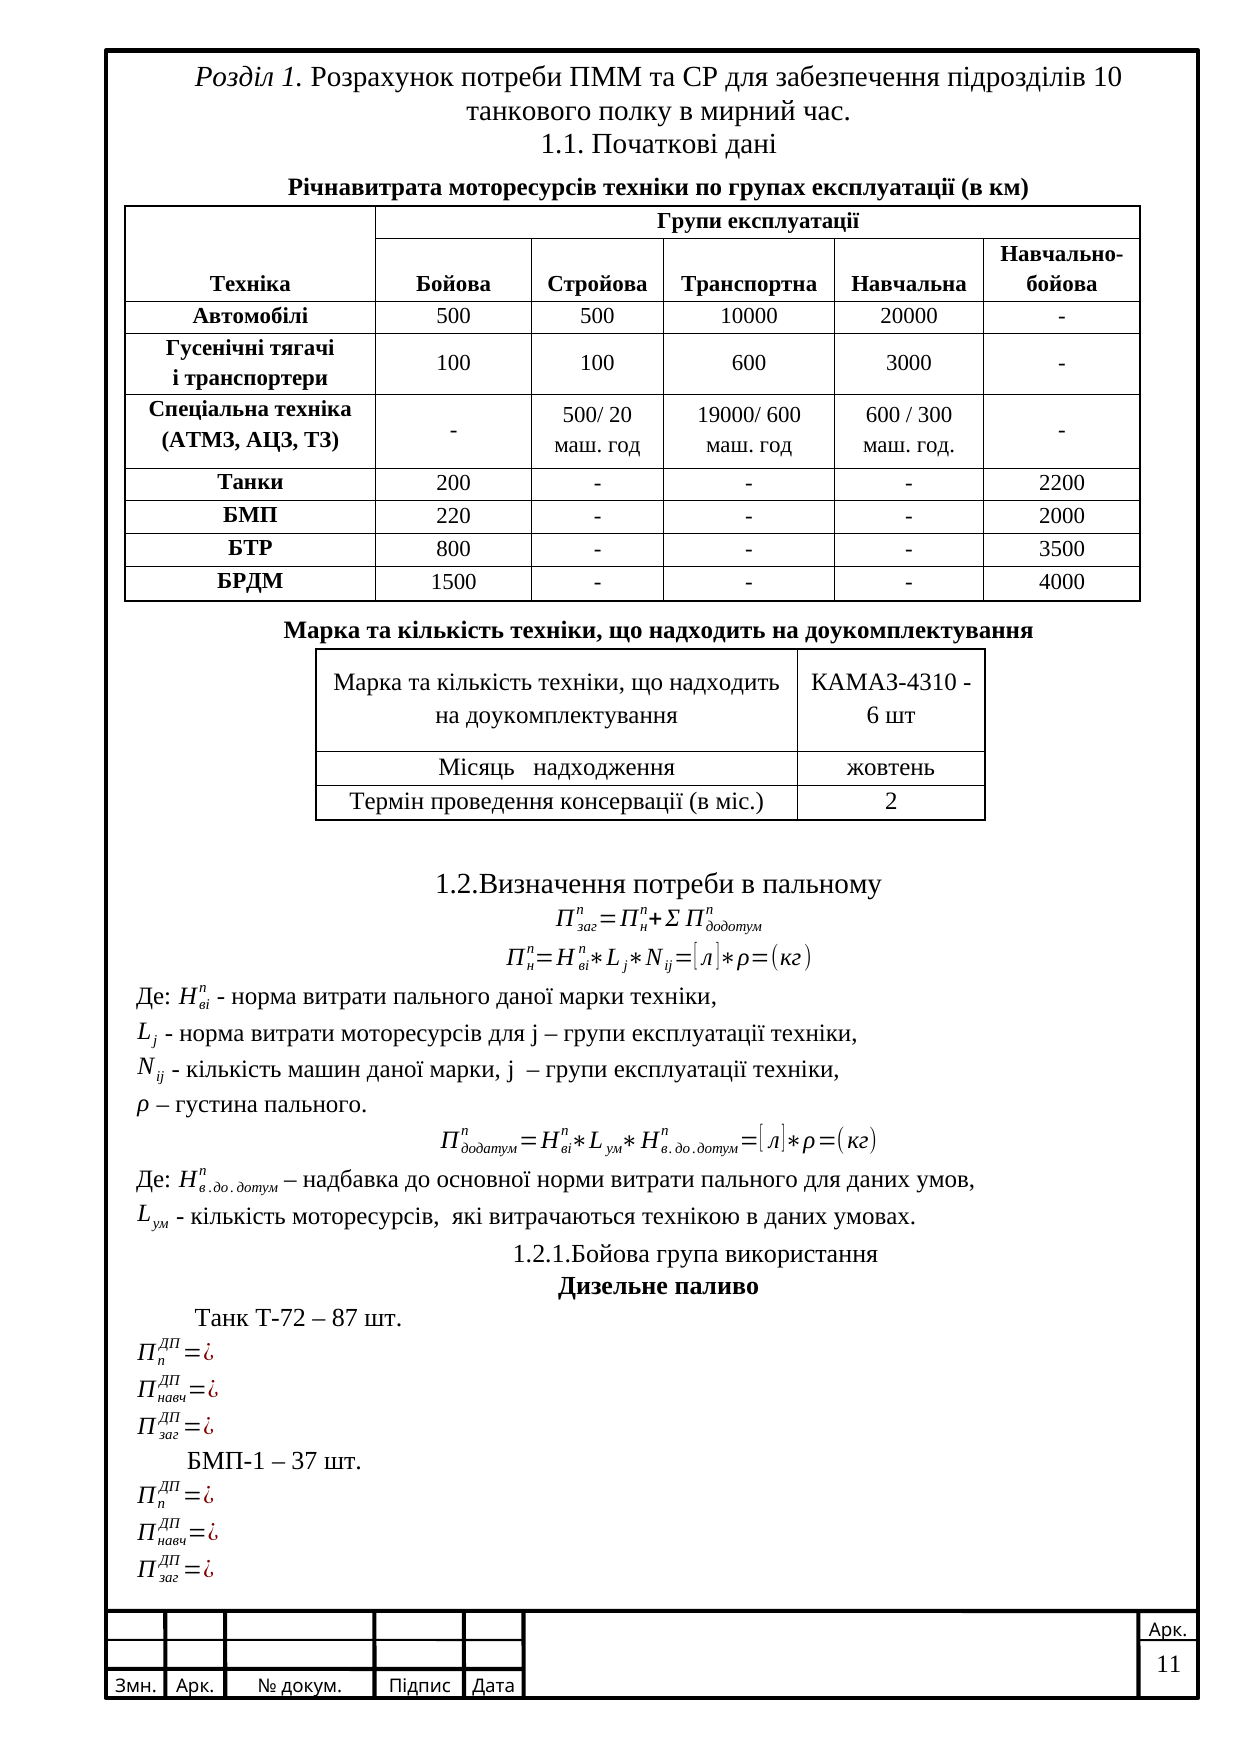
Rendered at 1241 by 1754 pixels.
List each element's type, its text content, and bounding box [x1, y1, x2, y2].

table_cell - [835, 501, 983, 533]
title 1.2.Визначення потреби в пальному [136, 867, 1181, 900]
table_cell - [664, 501, 834, 533]
table_cell жовтень [798, 752, 984, 785]
table_cell 10000 [664, 302, 834, 332]
table_header КАМАЗ-4310 - 6 шт [798, 650, 984, 751]
table_cell Танки [126, 469, 375, 500]
table_cell 500/ 20 маш. год [532, 395, 663, 467]
table_header Марка та кількість техніки, що надходить на доукомплектування [317, 650, 797, 751]
table_cell - [532, 567, 663, 600]
table_cell Термін проведення консервації (в міс.) [317, 786, 797, 819]
table_cell 3500 [984, 534, 1139, 566]
table_cell - [664, 469, 834, 500]
table_cell Навчальна [835, 239, 983, 301]
table_cell 500 [376, 302, 531, 332]
table_cell 1500 [376, 567, 531, 600]
table_cell 500 [532, 302, 663, 332]
table_cell БРДМ [126, 567, 375, 600]
table_cell - [984, 395, 1139, 467]
table_cell 19000/ 600 маш. год [664, 395, 834, 467]
table_header Техніка [126, 207, 375, 301]
table_cell - [664, 534, 834, 566]
table_cell - [532, 501, 663, 533]
text Танк Т-72 – 87 шт. [136, 1302, 1181, 1332]
table_cell - [532, 469, 663, 500]
table_cell 20000 [835, 302, 983, 332]
table_cell - [664, 567, 834, 600]
text Марка та кількість техніки, що надходить на доукомплектування [136, 615, 1181, 643]
table_cell БМП [126, 501, 375, 533]
list - норма витрати моторесурсів для j – групи експлуатації техніки, [136, 1017, 1181, 1049]
table_cell 800 [376, 534, 531, 566]
table_cell - [835, 534, 983, 566]
title 1.1. Початкові дані [136, 126, 1181, 160]
table_cell 4000 [984, 567, 1139, 600]
table_cell 2000 [984, 501, 1139, 533]
title Розділ 1. Розрахунок потреби ПММ та СР для забезпечення підрозділів 10 танкового полку в мирний час. [136, 59, 1181, 126]
table_cell 100 [532, 334, 663, 394]
table_header Групи експлуатації [376, 207, 1139, 238]
table_cell Спеціальна техніка (АТМЗ, АЦЗ, ТЗ) [126, 395, 375, 467]
table_cell - [532, 534, 663, 566]
table_cell 600 [664, 334, 834, 394]
table_cell 2200 [984, 469, 1139, 500]
table_cell - [984, 302, 1139, 332]
table_cell - [835, 567, 983, 600]
table_cell 2 [798, 786, 984, 819]
table_cell Навчально-бойова [984, 239, 1139, 301]
table_cell Автомобілі [126, 302, 375, 332]
list - кількість моторесурсів, які витрачаються технікою в даних умовах. [136, 1200, 1181, 1231]
table_cell Гусенічні тягачі і транспортери [126, 334, 375, 394]
table_cell Бойова [376, 239, 531, 301]
table_cell 600 / 300 маш. год. [835, 395, 983, 467]
list - кількість машин даної марки, j – групи експлуатації техніки, [136, 1053, 1181, 1084]
text 1.2.1.Бойова група використання [136, 1238, 1181, 1268]
table_cell 3000 [835, 334, 983, 394]
table_cell Транспортна [664, 239, 834, 301]
table_cell Місяць надходження [317, 752, 797, 785]
table_cell - [376, 395, 531, 467]
table_cell БТР [126, 534, 375, 566]
text Дизельне паливо [136, 1270, 1181, 1300]
table_cell - [835, 469, 983, 500]
table_cell 200 [376, 469, 531, 500]
list Де: – надбавка до основної норми витрати пального для даних умов, [136, 1161, 1181, 1196]
text Річнавитрата моторесурсів техніки по групах експлуатації (в км) [136, 172, 1181, 201]
list Де: - норма витрати пального даної марки техніки, [136, 978, 1181, 1013]
table_cell 100 [376, 334, 531, 394]
table_cell Стройова [532, 239, 663, 301]
table_cell 220 [376, 501, 531, 533]
table_cell - [984, 334, 1139, 394]
list – густина пального. [136, 1089, 1181, 1118]
text БМП-1 – 37 шт. [136, 1445, 1181, 1475]
